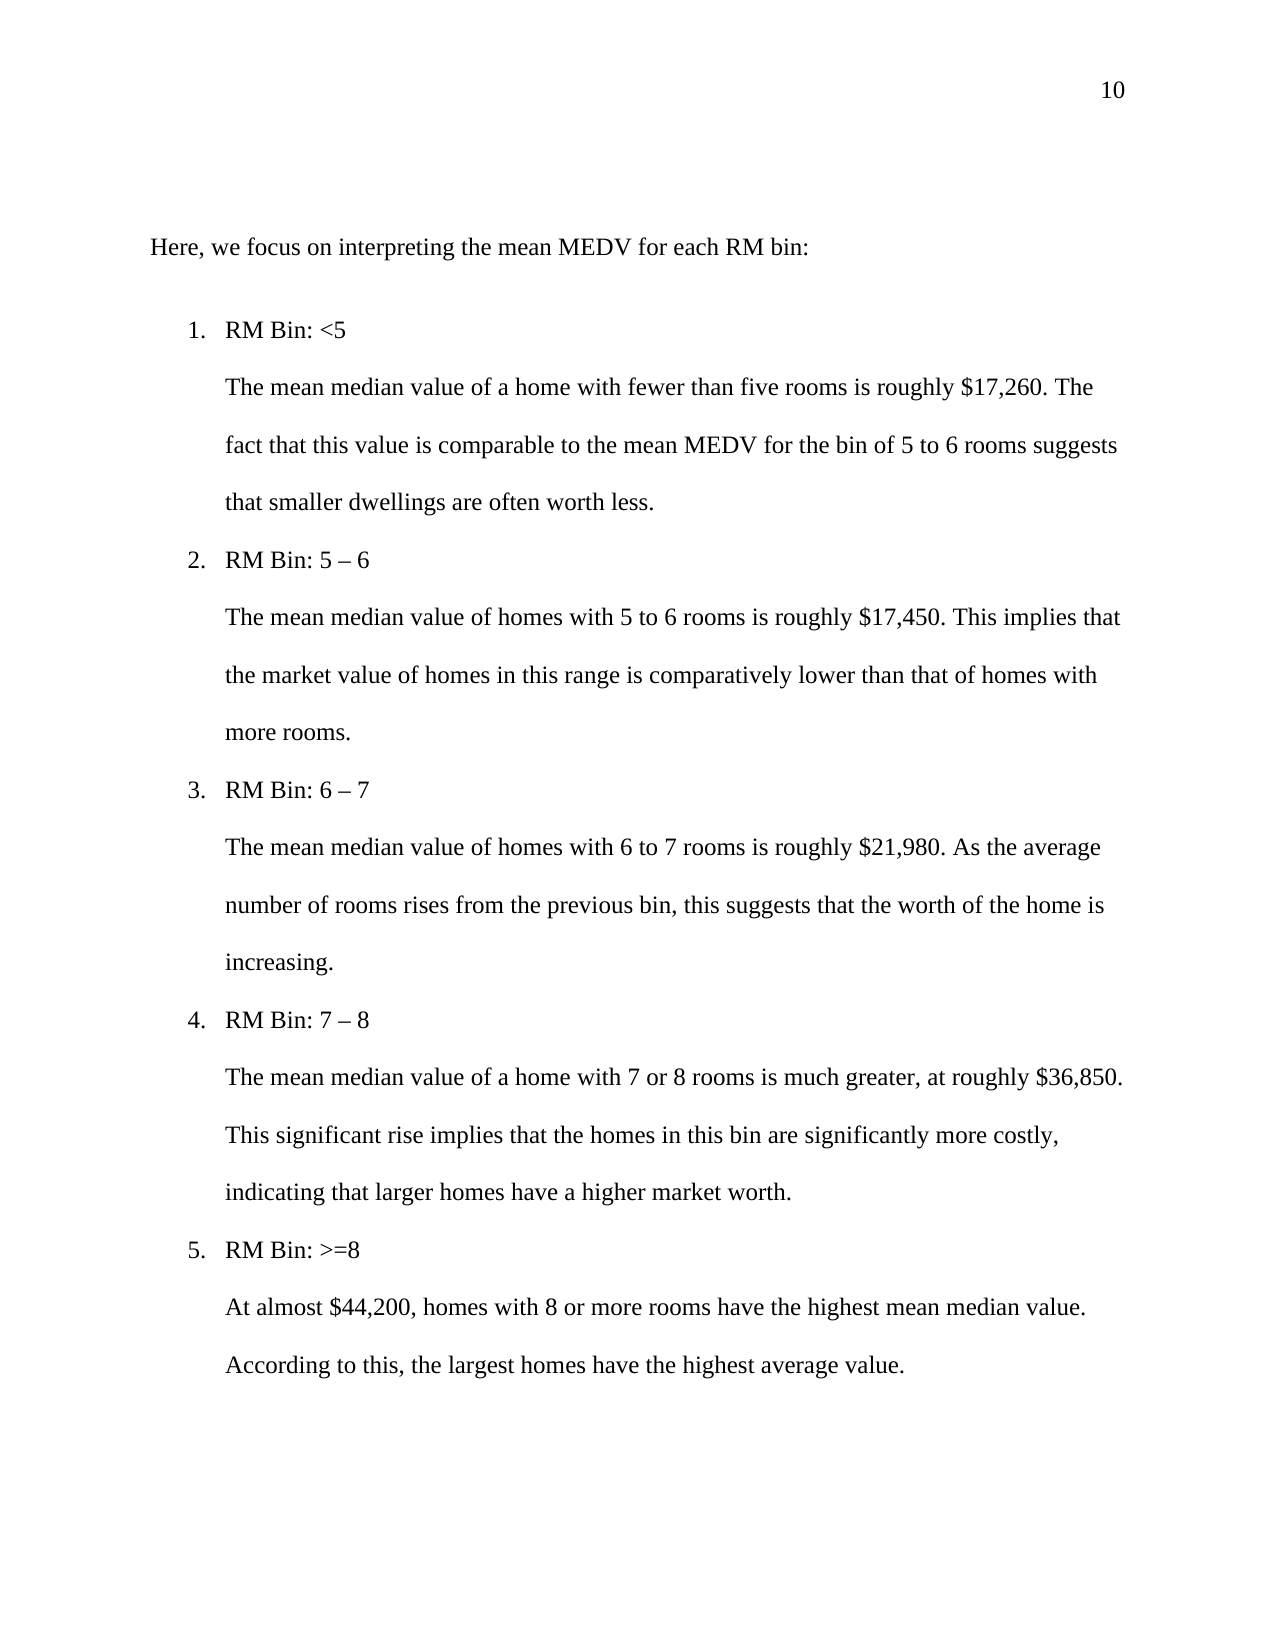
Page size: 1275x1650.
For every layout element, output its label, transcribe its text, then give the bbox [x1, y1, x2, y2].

list The mean median value of homes with 6 to 7 rooms is roughly $21,980. As the average number of rooms rises from the previous bin, this suggests that the worth of the home is increasing. [225, 832, 1125, 976]
list The mean median value of homes with 5 to 6 rooms is roughly $17,450. This implies that the market value of homes in this range is comparatively lower than that of homes with more rooms. [225, 602, 1125, 746]
list The mean median value of a home with 7 or 8 rooms is much greater, at roughly $36,850. This significant rise implies that the homes in this bin are significantly more costly, indicating that larger homes have a higher market worth. [225, 1062, 1125, 1206]
list RM Bin: 6 – 7 [187, 775, 1125, 804]
list The mean median value of a home with fewer than five rooms is roughly $17,260. The fact that this value is comparable to the mean MEDV for the bin of 5 to 6 rooms suggests that smaller dwellings are often worth less. [225, 372, 1125, 516]
list RM Bin: >=8 [187, 1235, 1125, 1264]
list RM Bin: <5 [187, 315, 1125, 344]
text Here, we focus on interpreting the mean MEDV for each RM bin: [150, 232, 1125, 261]
list At almost $44,200, homes with 8 or more rooms have the highest mean median value. According to this, the largest homes have the highest average value. [225, 1292, 1125, 1379]
list RM Bin: 5 – 6 [187, 545, 1125, 574]
list RM Bin: 7 – 8 [187, 1005, 1125, 1034]
